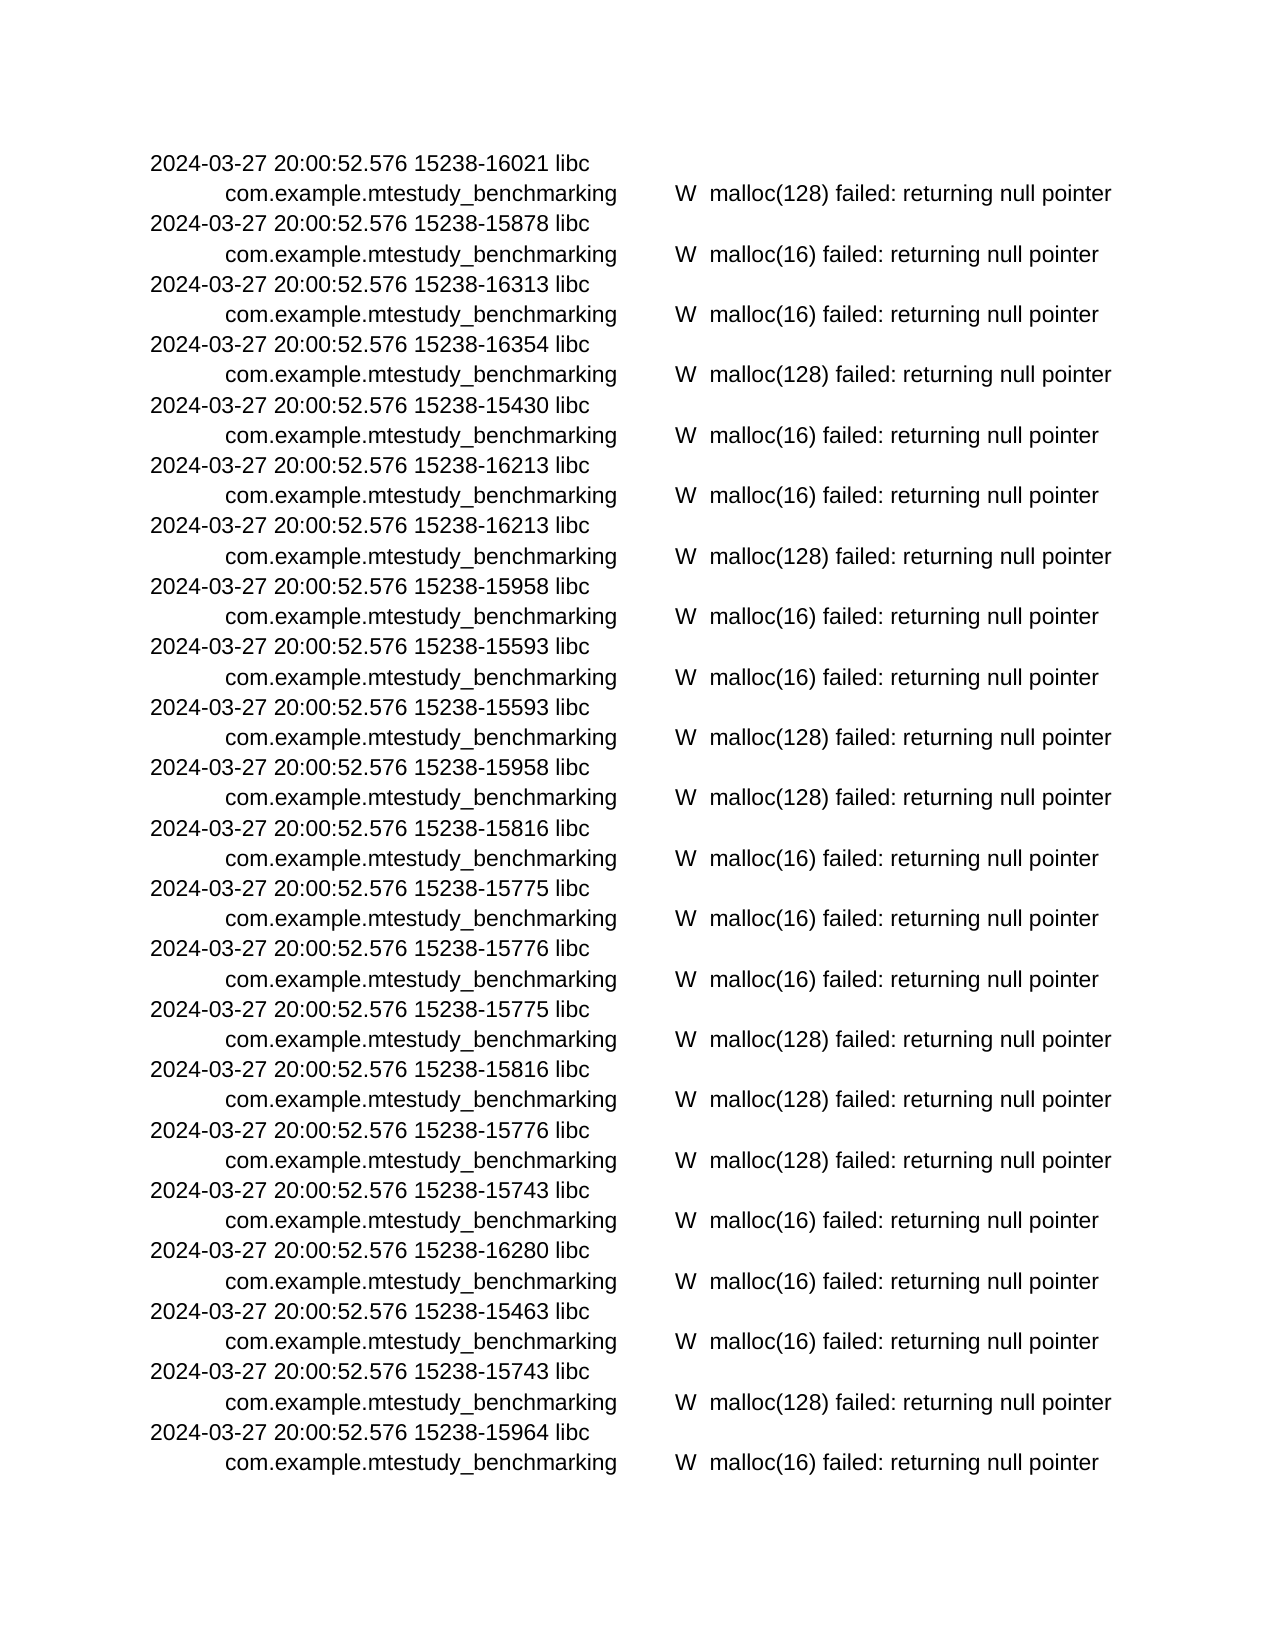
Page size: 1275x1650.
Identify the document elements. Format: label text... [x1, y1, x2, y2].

text 2024-03-27 20:00:52.576 15238-16280 libc com.example.mtestudy_benchmarking W malloc(16) failed: returning null pointer [150, 1237, 1125, 1294]
text 2024-03-27 20:00:52.576 15238-15463 libc com.example.mtestudy_benchmarking W malloc(16) failed: returning null pointer [150, 1298, 1125, 1354]
text 2024-03-27 20:00:52.576 15238-15816 libc com.example.mtestudy_benchmarking W malloc(16) failed: returning null pointer [150, 814, 1125, 871]
text 2024-03-27 20:00:52.576 15238-15743 libc com.example.mtestudy_benchmarking W malloc(16) failed: returning null pointer [150, 1177, 1125, 1234]
text 2024-03-27 20:00:52.576 15238-15430 libc com.example.mtestudy_benchmarking W malloc(16) failed: returning null pointer [150, 392, 1125, 448]
text 2024-03-27 20:00:52.576 15238-16313 libc com.example.mtestudy_benchmarking W malloc(16) failed: returning null pointer [150, 271, 1125, 327]
text 2024-03-27 20:00:52.576 15238-15775 libc com.example.mtestudy_benchmarking W malloc(16) failed: returning null pointer [150, 875, 1125, 932]
text 2024-03-27 20:00:52.576 15238-15878 libc com.example.mtestudy_benchmarking W malloc(16) failed: returning null pointer [150, 210, 1125, 267]
text 2024-03-27 20:00:52.576 15238-16213 libc com.example.mtestudy_benchmarking W malloc(128) failed: returning null pointer [150, 512, 1125, 569]
text 2024-03-27 20:00:52.576 15238-15593 libc com.example.mtestudy_benchmarking W malloc(128) failed: returning null pointer [150, 694, 1125, 750]
text 2024-03-27 20:00:52.576 15238-15816 libc com.example.mtestudy_benchmarking W malloc(128) failed: returning null pointer [150, 1056, 1125, 1113]
text 2024-03-27 20:00:52.576 15238-15958 libc com.example.mtestudy_benchmarking W malloc(128) failed: returning null pointer [150, 754, 1125, 811]
text 2024-03-27 20:00:52.576 15238-16021 libc com.example.mtestudy_benchmarking W malloc(128) failed: returning null pointer [150, 150, 1125, 207]
text 2024-03-27 20:00:52.576 15238-15964 libc com.example.mtestudy_benchmarking W malloc(16) failed: returning null pointer [150, 1419, 1125, 1475]
text 2024-03-27 20:00:52.576 15238-15593 libc com.example.mtestudy_benchmarking W malloc(16) failed: returning null pointer [150, 633, 1125, 690]
text 2024-03-27 20:00:52.576 15238-15958 libc com.example.mtestudy_benchmarking W malloc(16) failed: returning null pointer [150, 573, 1125, 629]
text 2024-03-27 20:00:52.576 15238-15775 libc com.example.mtestudy_benchmarking W malloc(128) failed: returning null pointer [150, 996, 1125, 1052]
text 2024-03-27 20:00:52.576 15238-15743 libc com.example.mtestudy_benchmarking W malloc(128) failed: returning null pointer [150, 1358, 1125, 1415]
text 2024-03-27 20:00:52.576 15238-15776 libc com.example.mtestudy_benchmarking W malloc(128) failed: returning null pointer [150, 1117, 1125, 1173]
text 2024-03-27 20:00:52.576 15238-16354 libc com.example.mtestudy_benchmarking W malloc(128) failed: returning null pointer [150, 331, 1125, 388]
text 2024-03-27 20:00:52.576 15238-15776 libc com.example.mtestudy_benchmarking W malloc(16) failed: returning null pointer [150, 935, 1125, 992]
text 2024-03-27 20:00:52.576 15238-16213 libc com.example.mtestudy_benchmarking W malloc(16) failed: returning null pointer [150, 452, 1125, 509]
